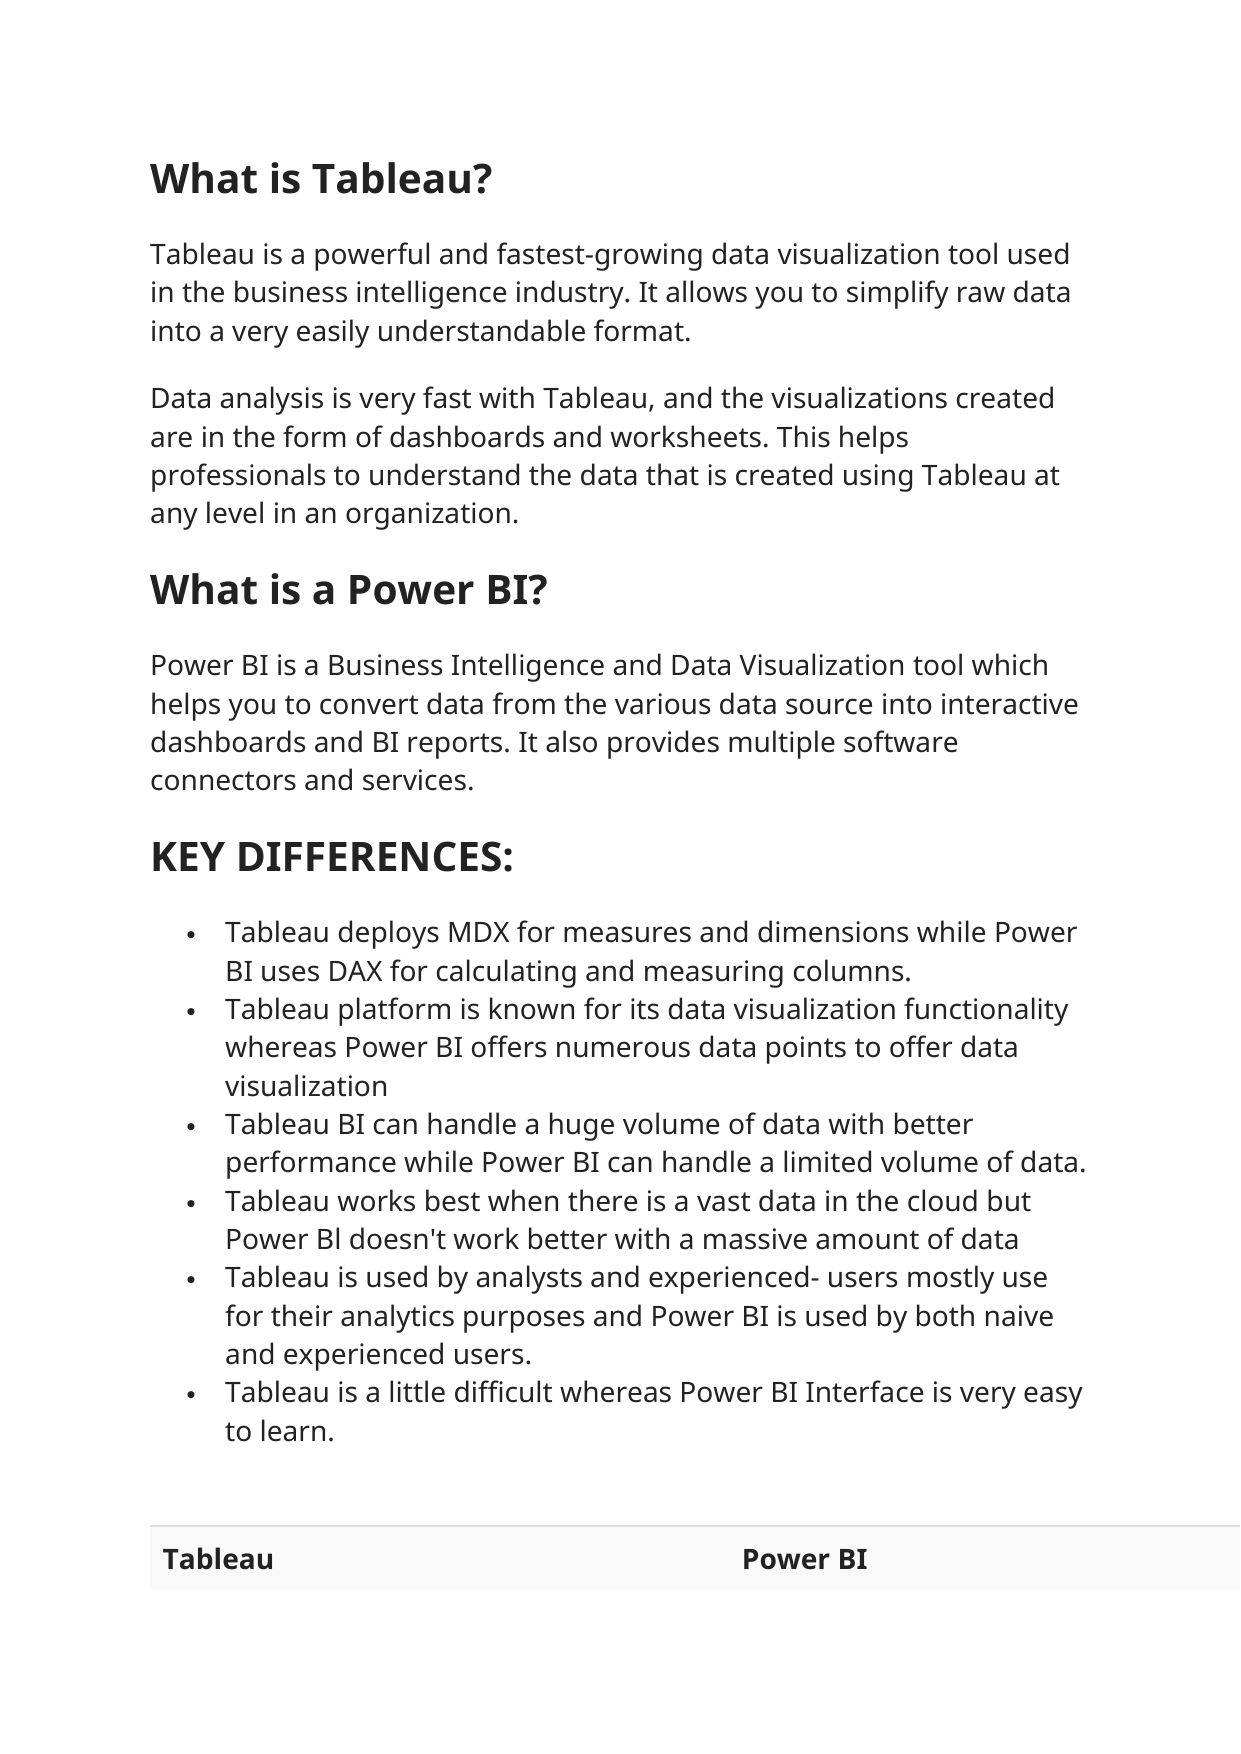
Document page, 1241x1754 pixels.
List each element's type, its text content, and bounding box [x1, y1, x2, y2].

list Tableau works best when there is a vast data in the cloud but Power Bl doesn't work better with a massive amount of data [187, 1181, 1090, 1258]
list Tableau is a little difficult whereas Power BI Interface is very easy to learn. [187, 1373, 1090, 1449]
list Tableau BI can handle a huge volume of data with better performance while Power BI can handle a limited volume of data. [187, 1104, 1090, 1181]
table_header Tableau [150, 1527, 729, 1590]
list Tableau platform is known for its data visualization functionality whereas Power BI offers numerous data points to offer data visualization [187, 989, 1090, 1104]
text Power BI is a Business Intelligence and Data Visualization tool which helps you to convert data from the various data source into interactive dashboards and BI reports. It also provides multiple software connectors and services. [150, 646, 1090, 799]
text Data analysis is very fast with Tableau, and the visualizations created are in the form of dashboards and worksheets. This helps professionals to understand the data that is created using Tableau at any level in an organization. [150, 379, 1090, 532]
list Tableau deploys MDX for measures and dimensions while Power BI uses DAX for calculating and measuring columns. [187, 913, 1090, 989]
list Tableau is used by analysts and experienced- users mostly use for their analytics purposes and Power BI is used by both naive and experienced users. [187, 1258, 1090, 1373]
text What is a Power BI? [150, 561, 1090, 616]
subtitle KEY DIFFERENCES: [150, 828, 1090, 883]
table_header Power BI [729, 1527, 1240, 1590]
text What is Tableau? [150, 150, 1090, 205]
text Tableau is a powerful and fastest-growing data visualization tool used in the business intelligence industry. It allows you to simplify raw data into a very easily understandable format. [150, 234, 1090, 349]
